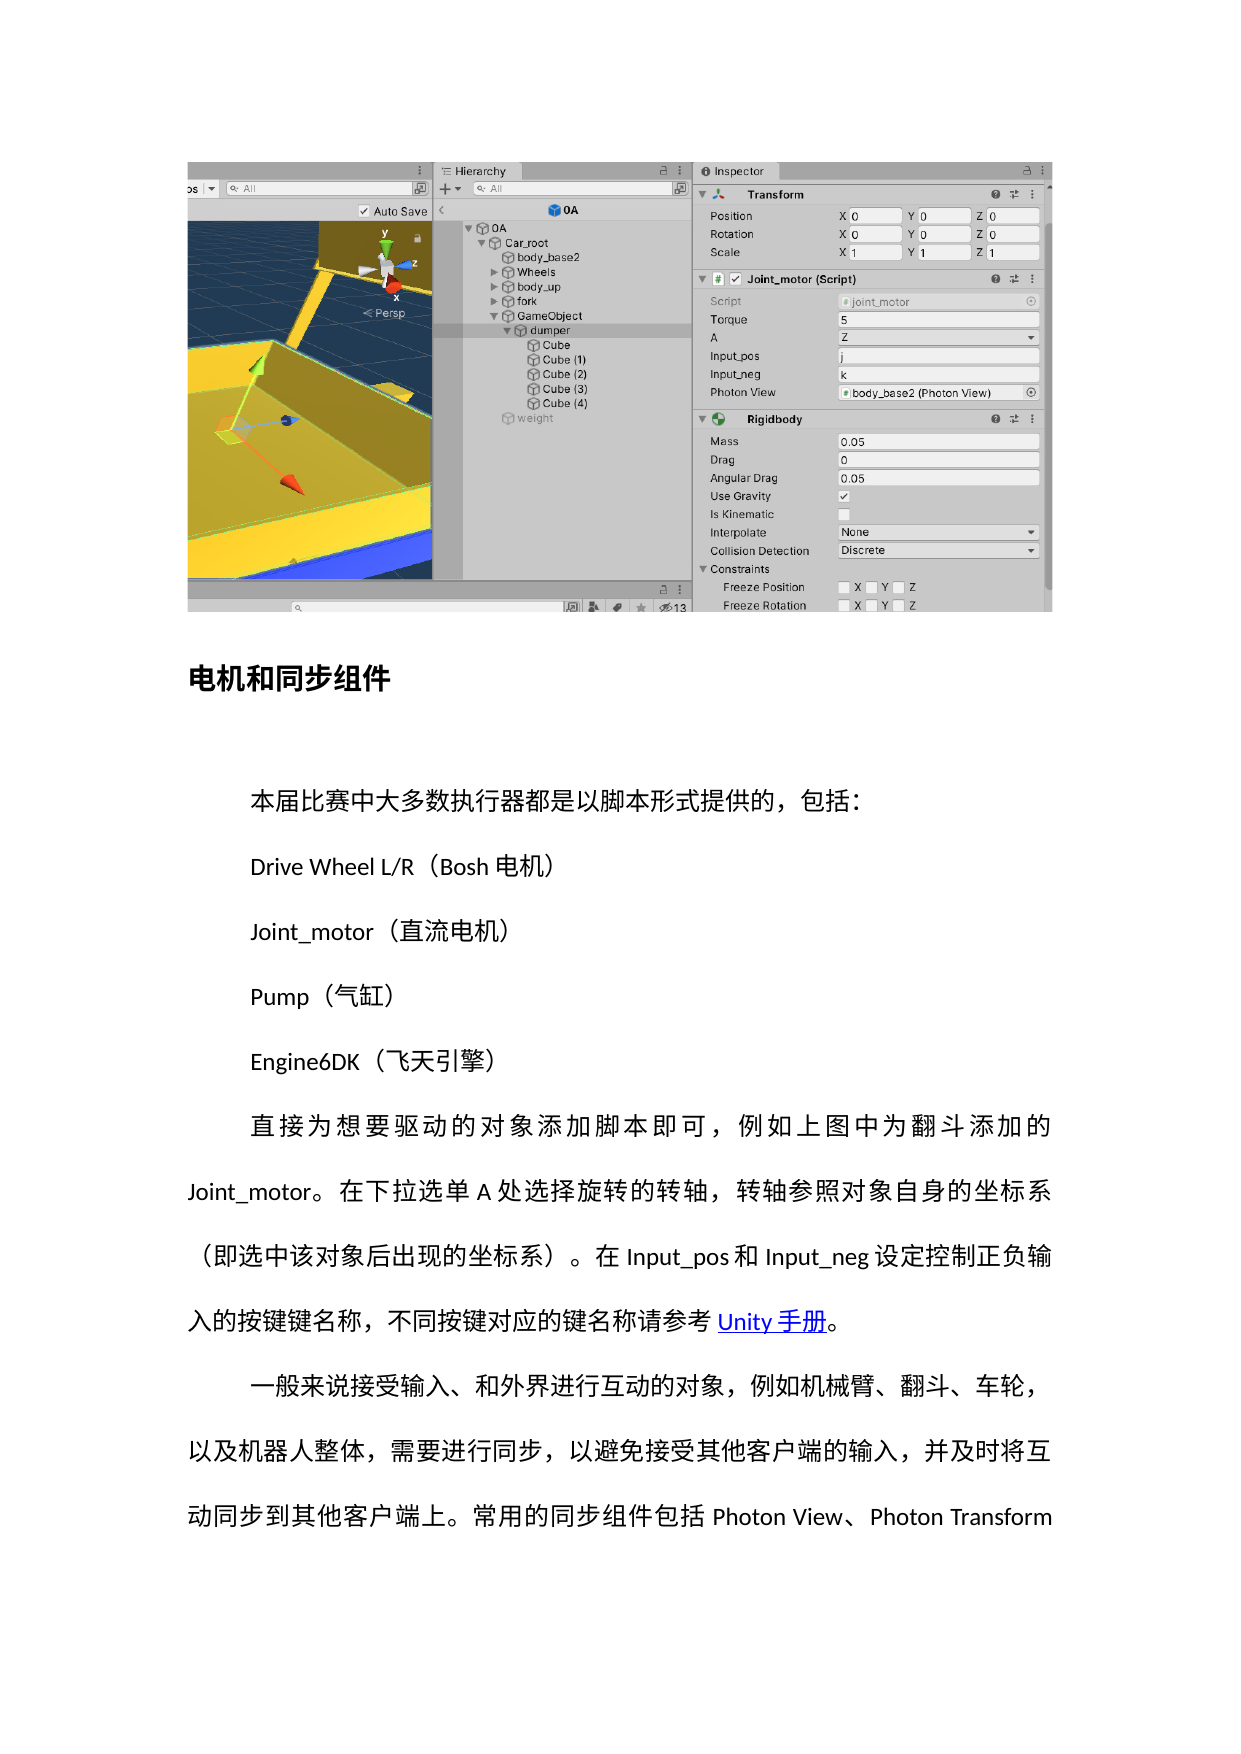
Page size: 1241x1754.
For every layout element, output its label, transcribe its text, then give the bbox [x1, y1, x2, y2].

text 直接为想要驱动的对象添加脚本即可，例如上图中为翻斗添加的Joint_motor。在下拉选单A处选择旋转的转轴，转轴参照对象自身的坐标系（即选中该对象后出现的坐标系）。在Input_pos和Input_neg设定控制正负输入的按键键名称，不同按键对应的键名称请参考Unity手册。 [187, 1092, 1053, 1352]
subtitle 电机和同步组件 [187, 644, 1053, 709]
text Joint_motor（直流电机） [187, 897, 1053, 962]
picture [187, 162, 1053, 612]
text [187, 1352, 1053, 1547]
text Pump（气缸） [187, 962, 1053, 1027]
text 本届比赛中大多数执行器都是以脚本形式提供的，包括： [187, 767, 1053, 832]
text Engine6DK（飞天引擎） [187, 1027, 1053, 1092]
text Drive Wheel L/R（Bosh电机） [187, 832, 1053, 897]
